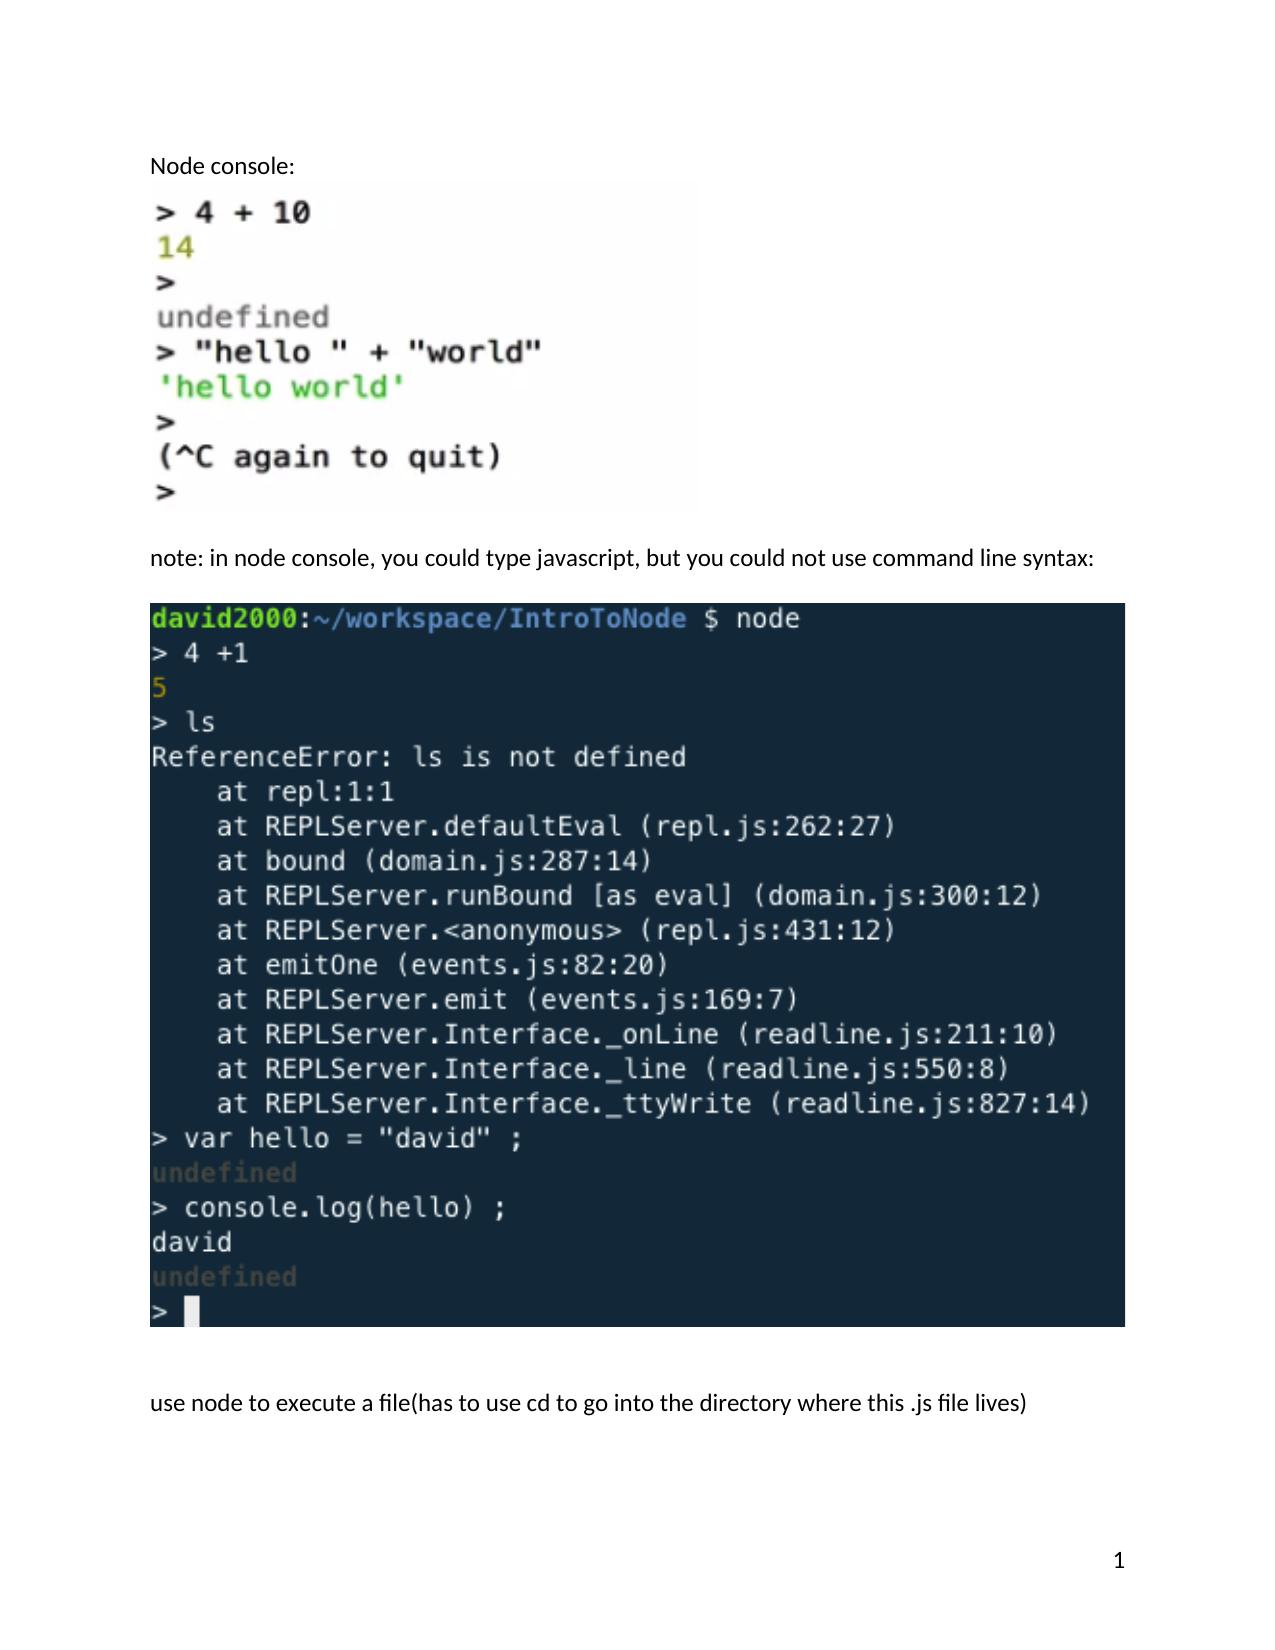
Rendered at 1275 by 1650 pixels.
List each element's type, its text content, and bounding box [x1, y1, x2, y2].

text note: in node console, you could type javascript, but you could not use command line syntax: [150, 542, 1125, 573]
text use node to execute a file(has to use cd to go into the directory where this .js file lives) [150, 1387, 1125, 1418]
picture [150, 180, 700, 512]
text Node console: [150, 150, 1125, 181]
picture [150, 603, 1125, 1327]
